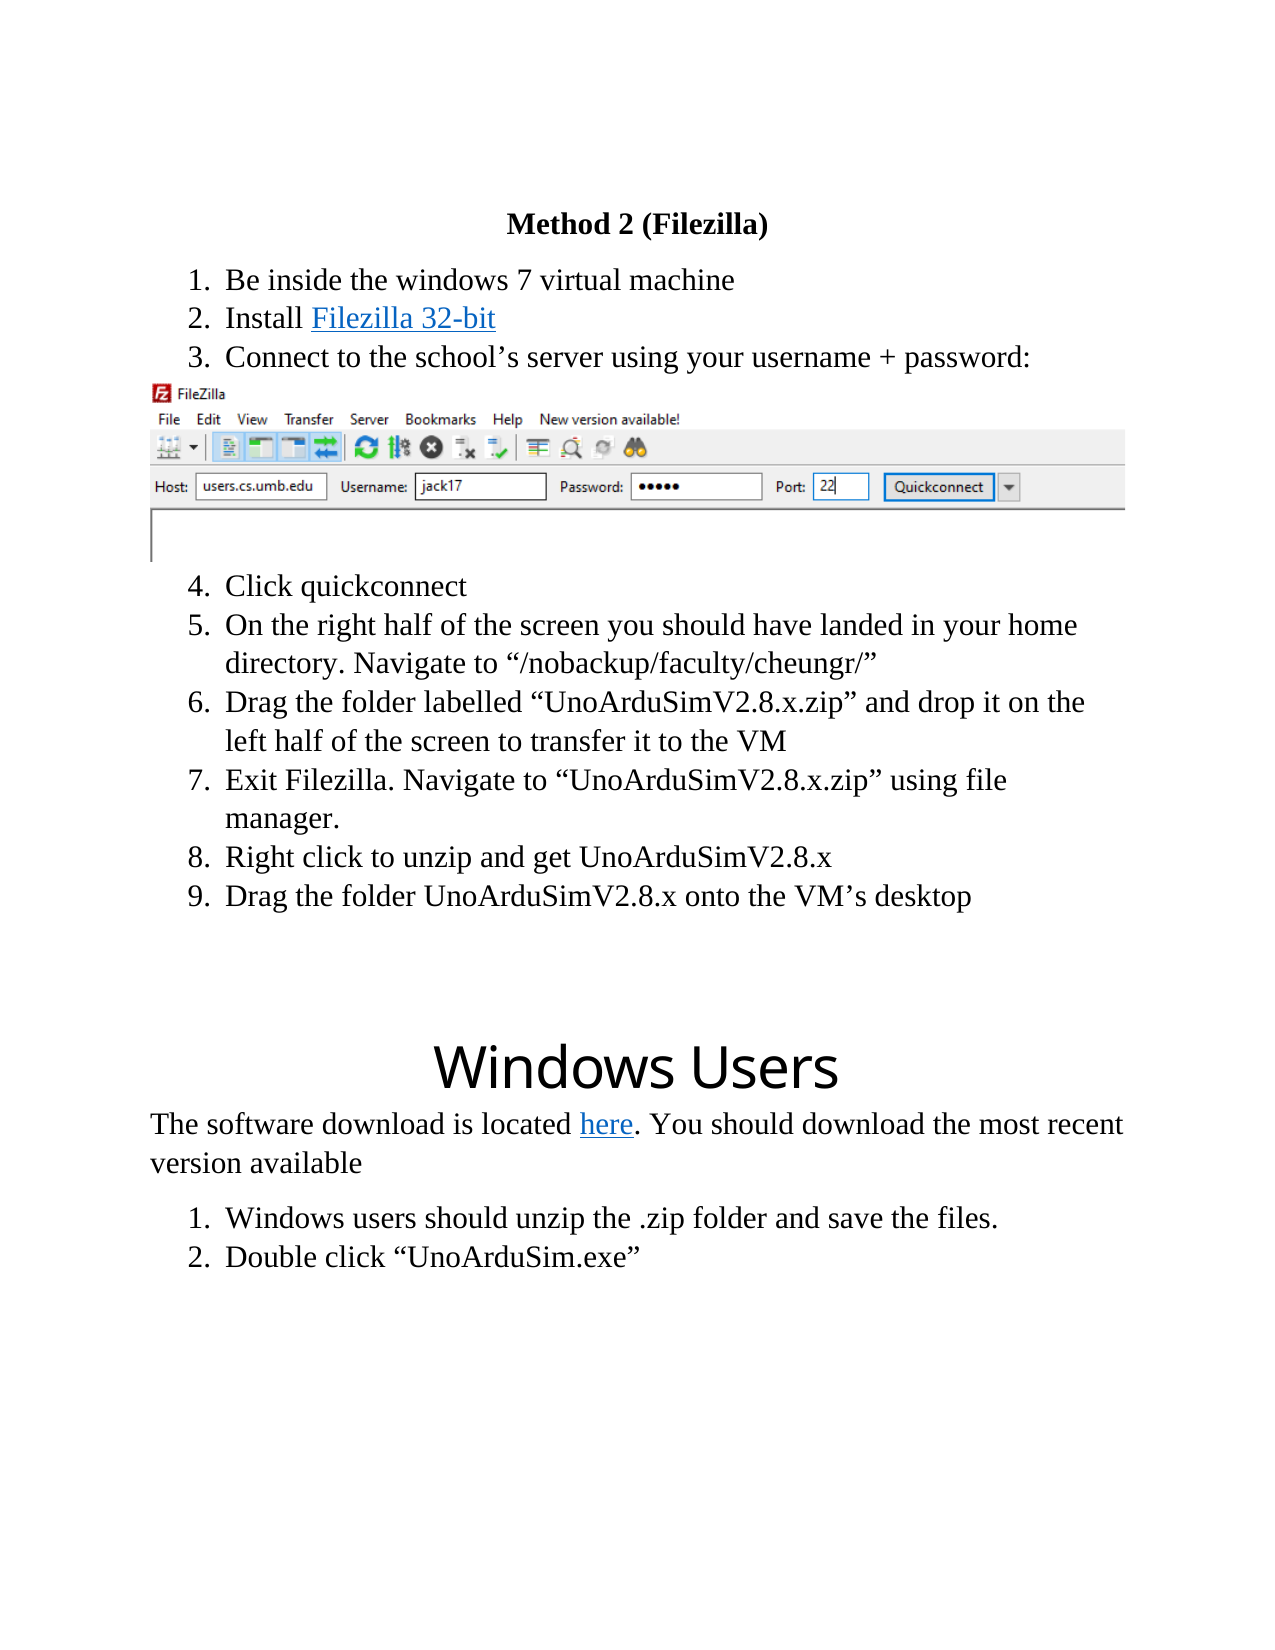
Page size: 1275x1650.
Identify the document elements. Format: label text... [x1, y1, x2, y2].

list Be inside the windows 7 virtual machine [187, 261, 1125, 297]
list Exit Filezilla. Navigate to “UnoArduSimV2.8.x.zip” using file manager. [187, 761, 1125, 835]
list Drag the folder labelled “UnoArduSimV2.8.x.zip” and drop it on the left half of the screen to transfer it to the VM [187, 683, 1125, 758]
list On the right half of the screen you should have landed in your home directory. Navigate to “/nobackup/faculty/cheungr/” [187, 606, 1125, 680]
text The software download is located here. You should download the most recent version available [150, 1106, 1125, 1180]
list Double click “UnoArduSim.exe” [187, 1238, 1125, 1274]
list Right click to unzip and get UnoArduSimV2.8.x [187, 838, 1125, 874]
text Method 2 (Filezilla) [150, 205, 1125, 241]
title Windows Users [150, 1026, 1125, 1106]
list Install Filezilla 32-bit [187, 299, 1125, 336]
list Connect to the school’s server using your username + password: [187, 338, 1125, 374]
list Drag the folder UnoArduSimV2.8.x onto the VM’s desktop [187, 877, 1125, 913]
list Windows users should unzip the .zip folder and save the files. [187, 1200, 1125, 1236]
list Click quickconnect [187, 562, 1125, 603]
picture [150, 380, 1125, 562]
